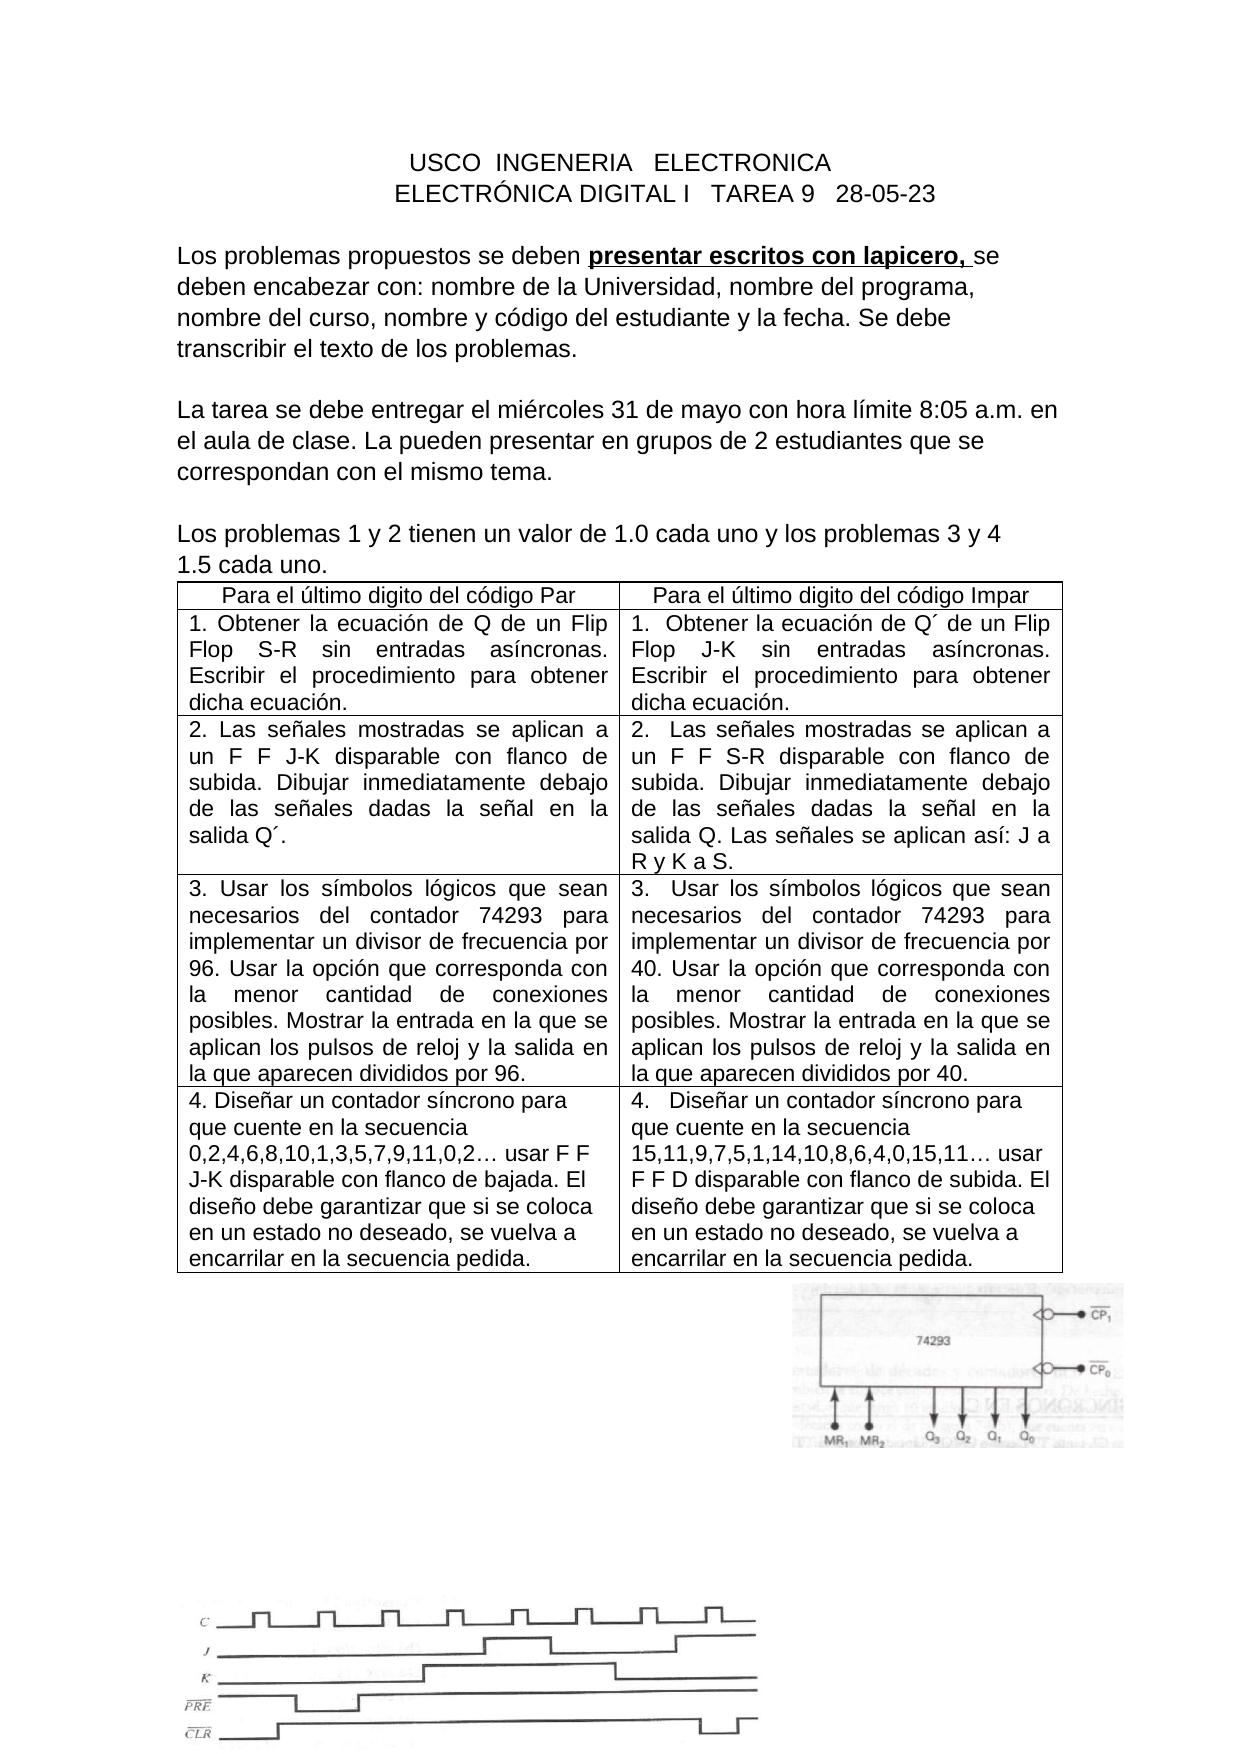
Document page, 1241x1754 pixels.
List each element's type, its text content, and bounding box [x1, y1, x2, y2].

table_cell 3. Usar los símbolos lógicos que sean necesarios del contador 74293 para implementar un divisor de frecuencia por 40. Usar la opción que corresponda con la menor cantidad de conexiones posibles. Mostrar la entrada en la que se aplican los pulsos de reloj y la salida en la que aparecen divididos por 40. [620, 875, 1062, 1086]
table_cell 3. Usar los símbolos lógicos que sean necesarios del contador 74293 para implementar un divisor de frecuencia por 96. Usar la opción que corresponda con la menor cantidad de conexiones posibles. Mostrar la entrada en la que se aplican los pulsos de reloj y la salida en la que aparecen divididos por 96. [178, 875, 619, 1086]
table_cell 4. Diseñar un contador síncrono para que cuente en la secuencia 15,11,9,7,5,1,14,10,8,6,4,0,15,11… usar F F D disparable con flanco de subida. El diseño debe garantizar que si se coloca en un estado no deseado, se vuelva a encarrilar en la secuencia pedida. [620, 1087, 1062, 1272]
table_header Para el último digito del código Impar [620, 583, 1062, 609]
text USCO INGENERIA ELECTRONICA [177, 148, 1063, 176]
text ELECTRÓNICA DIGITAL I TAREA 9 28-05-23 [177, 179, 1063, 207]
table_cell 4. Diseñar un contador síncrono para que cuente en la secuencia 0,2,4,6,8,10,1,3,5,7,9,11,0,2… usar F F J-K disparable con flanco de bajada. El diseño debe garantizar que si se coloca en un estado no deseado, se vuelva a encarrilar en la secuencia pedida. [178, 1087, 619, 1272]
text La tarea se debe entregar el miércoles 31 de mayo con hora límite 8:05 a.m. en el aula de clase. La pueden presentar en grupos de 2 estudiantes que se correspondan con el mismo tema. [177, 395, 1063, 486]
table_header Para el último digito del código Par [178, 583, 619, 609]
text Los problemas propuestos se deben presentar escritos con lapicero, se deben encabezar con: nombre de la Universidad, nombre del programa, nombre del curso, nombre y código del estudiante y la fecha. Se debe transcribir el texto de los problemas. [177, 241, 1063, 363]
table_cell 1. Obtener la ecuación de Q´ de un Flip Flop J-K sin entradas asíncronas. Escribir el procedimiento para obtener dicha ecuación. [620, 610, 1062, 715]
table_cell 2. Las señales mostradas se aplican a un F F S-R disparable con flanco de subida. Dibujar inmediatamente debajo de las señales dadas la señal en la salida Q. Las señales se aplican así: J a R y K a S. [620, 716, 1062, 874]
text Los problemas 1 y 2 tienen un valor de 1.0 cada uno y los problemas 3 y 4 1.5 cada uno. [177, 519, 1063, 579]
table_cell 1. Obtener la ecuación de Q de un Flip Flop S-R sin entradas asíncronas. Escribir el procedimiento para obtener dicha ecuación. [178, 610, 619, 715]
table_cell 2. Las señales mostradas se aplican a un F F J-K disparable con flanco de subida. Dibujar inmediatamente debajo de las señales dadas la señal en la salida Q´. [178, 716, 619, 874]
